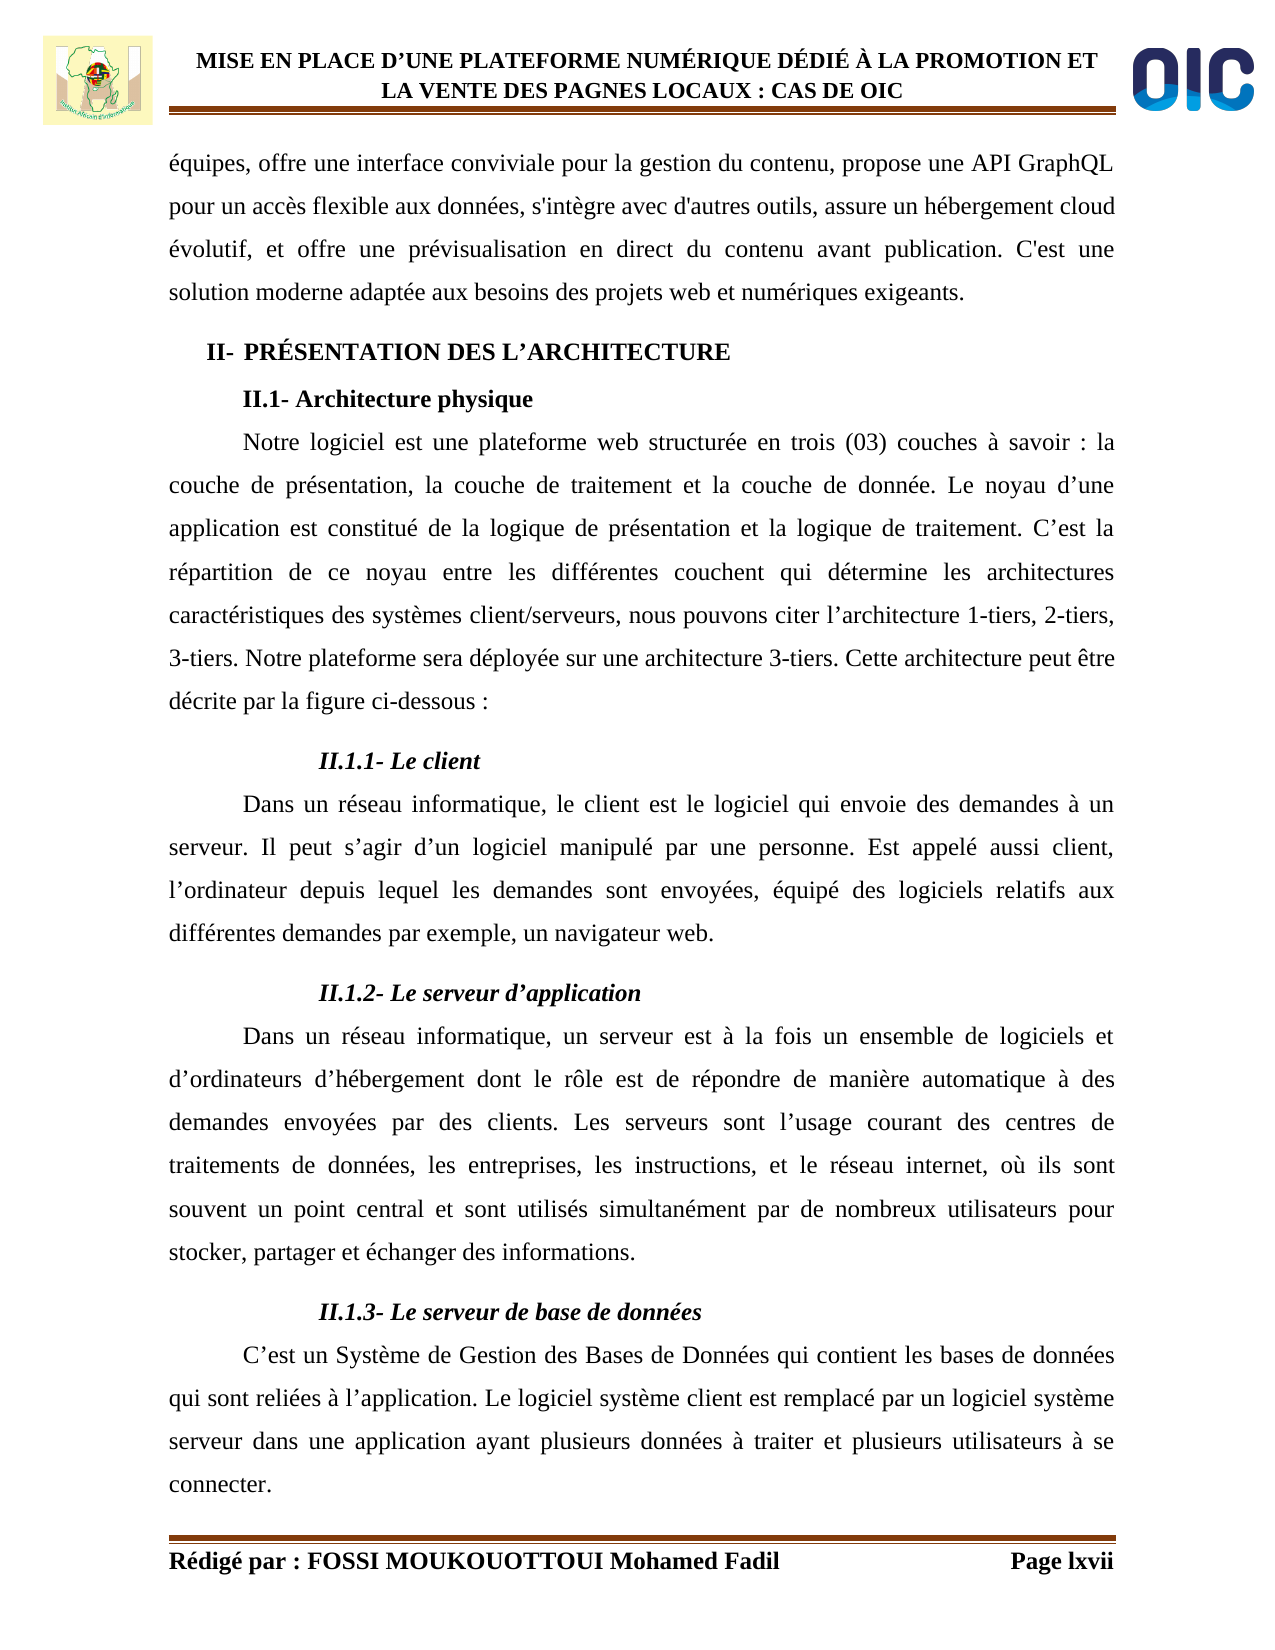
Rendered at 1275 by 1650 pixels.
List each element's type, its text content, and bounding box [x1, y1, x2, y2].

picture [1133, 48, 1254, 111]
text Notre logiciel est une plateforme web structurée en trois (03) couches à savoir : la couche de présentation, la couche de traitement et la couche de donnée. Le noyau d’une application est constitué de la logique de présentation et la logique de traitement. C’est la répartition de ce noyau entre les différentes couchent qui détermine les architectures caractéristiques des systèmes client/serveurs, nous pouvons citer l’architecture 1-tiers, 2-tiers, 3-tiers. Notre plateforme sera déployée sur une architecture 3-tiers. Cette architecture peut être décrite par la figure ci-dessous : [169, 427, 1116, 715]
subtitle II.1- Architecture physique [242, 384, 1116, 413]
text Dans un réseau informatique, le client est le logiciel qui envoie des demandes à un serveur. Il peut s’agir d’un logiciel manipulé par une personne. Est appelé aussi client, l’ordinateur depuis lequel les demandes sont envoyées, équipé des logiciels relatifs aux différentes demandes par exemple, un navigateur web. [169, 789, 1116, 947]
subtitle II.1.3- Le serveur de base de données [319, 1297, 1116, 1325]
subtitle II.1.2- Le serveur d’application [319, 978, 1116, 1007]
picture [50, 37, 145, 123]
text C’est un Système de Gestion des Bases de Données qui contient les bases de données qui sont reliées à l’application. Le logiciel système client est remplacé par un logiciel système serveur dans une application ayant plusieurs données à traiter et plusieurs utilisateurs à se connecter. [169, 1340, 1116, 1498]
subtitle II.1.1- Le client [319, 746, 1116, 774]
subtitle PRÉSENTATION DES L’ARCHITECTURE [206, 337, 1116, 366]
text Dans un réseau informatique, un serveur est à la fois un ensemble de logiciels et d’ordinateurs d’hébergement dont le rôle est de répondre de manière automatique à des demandes envoyées par des clients. Les serveurs sont l’usage courant des centres de traitements de données, les entreprises, les instructions, et le réseau internet, où ils sont souvent un point central et sont utilisés simultanément par de nombreux utilisateurs pour stocker, partager et échanger des informations. [169, 1021, 1116, 1266]
